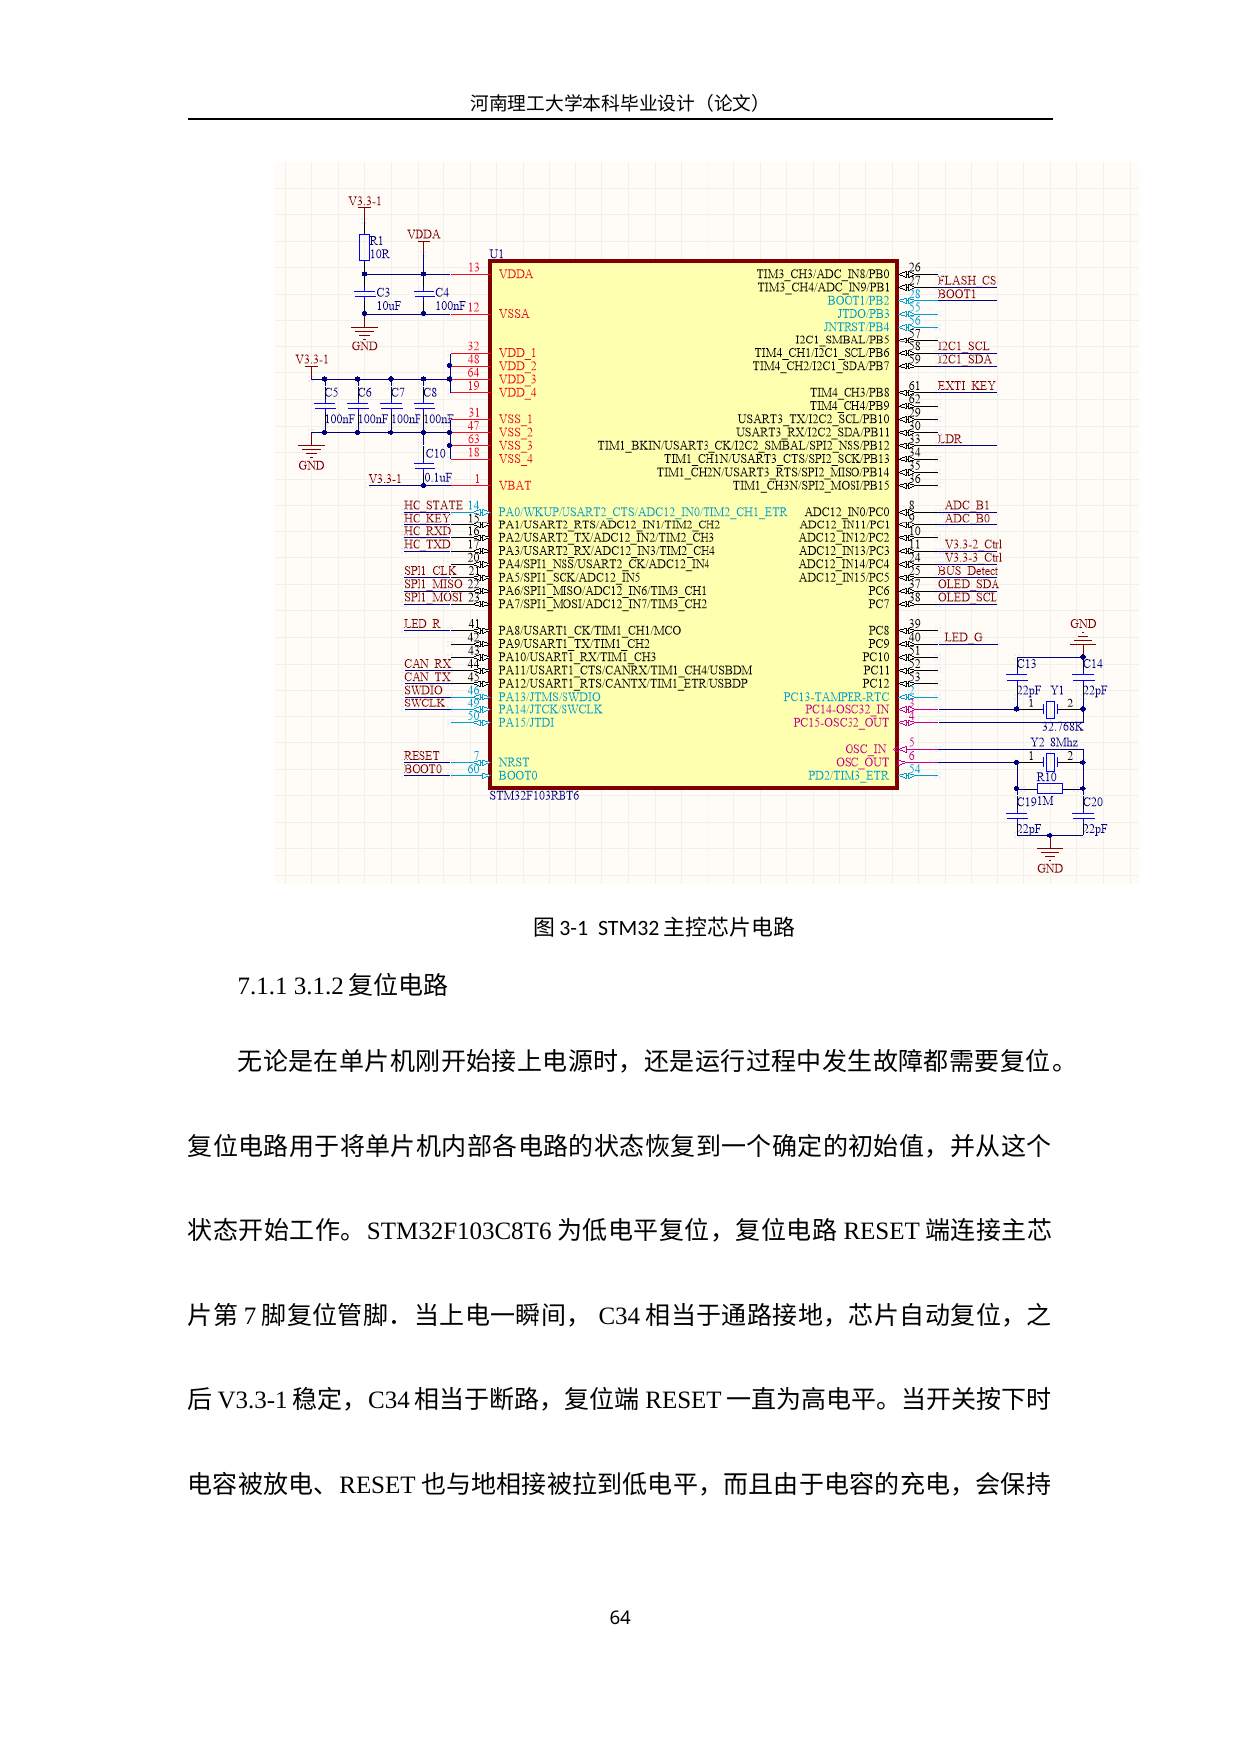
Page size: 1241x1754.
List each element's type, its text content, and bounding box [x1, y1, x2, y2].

text 图3-1 STM32主控芯片电路 [231, 909, 1053, 942]
text 3.1.2复位电路 [187, 951, 1053, 1016]
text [187, 1027, 1053, 1515]
picture [275, 162, 1140, 884]
